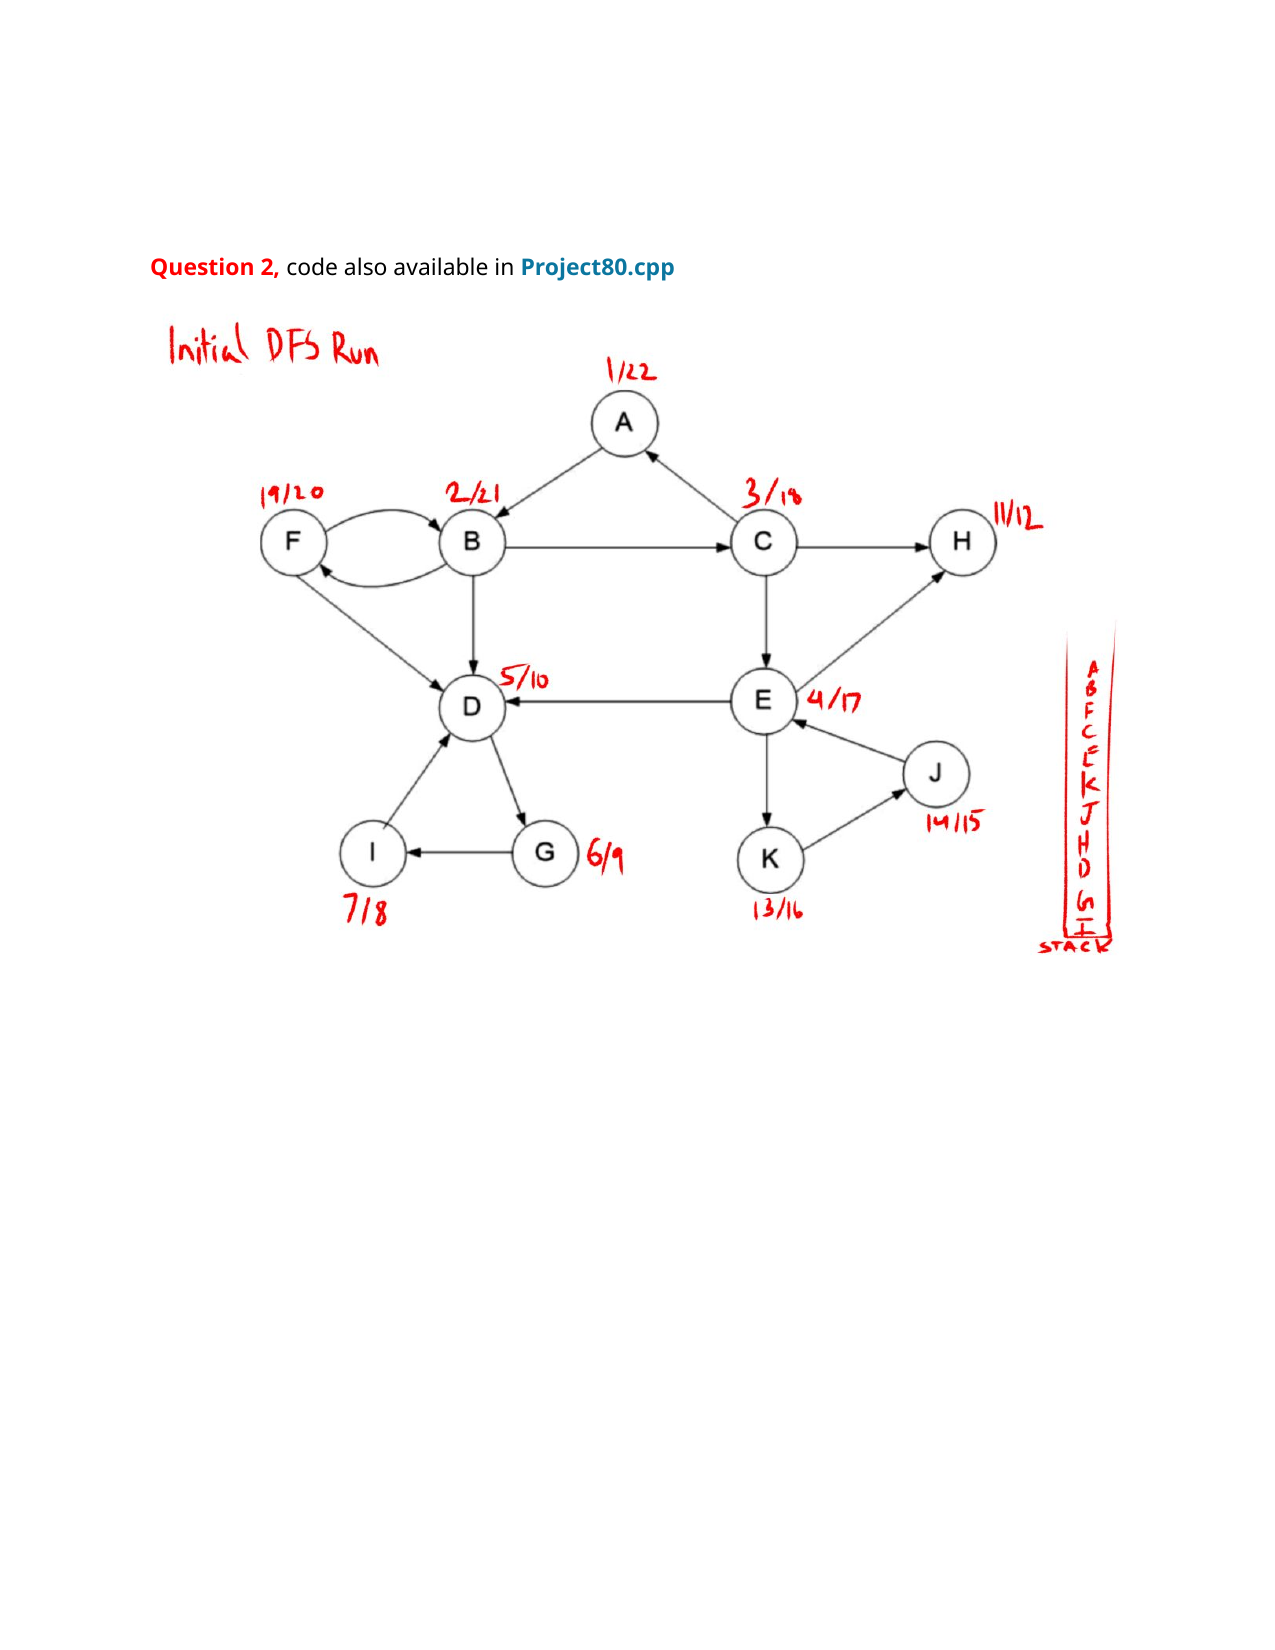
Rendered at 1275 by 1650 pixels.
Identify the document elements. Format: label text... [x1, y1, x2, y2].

picture [150, 301, 1125, 956]
text Question 2, code also available in Project80.cpp [150, 251, 1125, 282]
